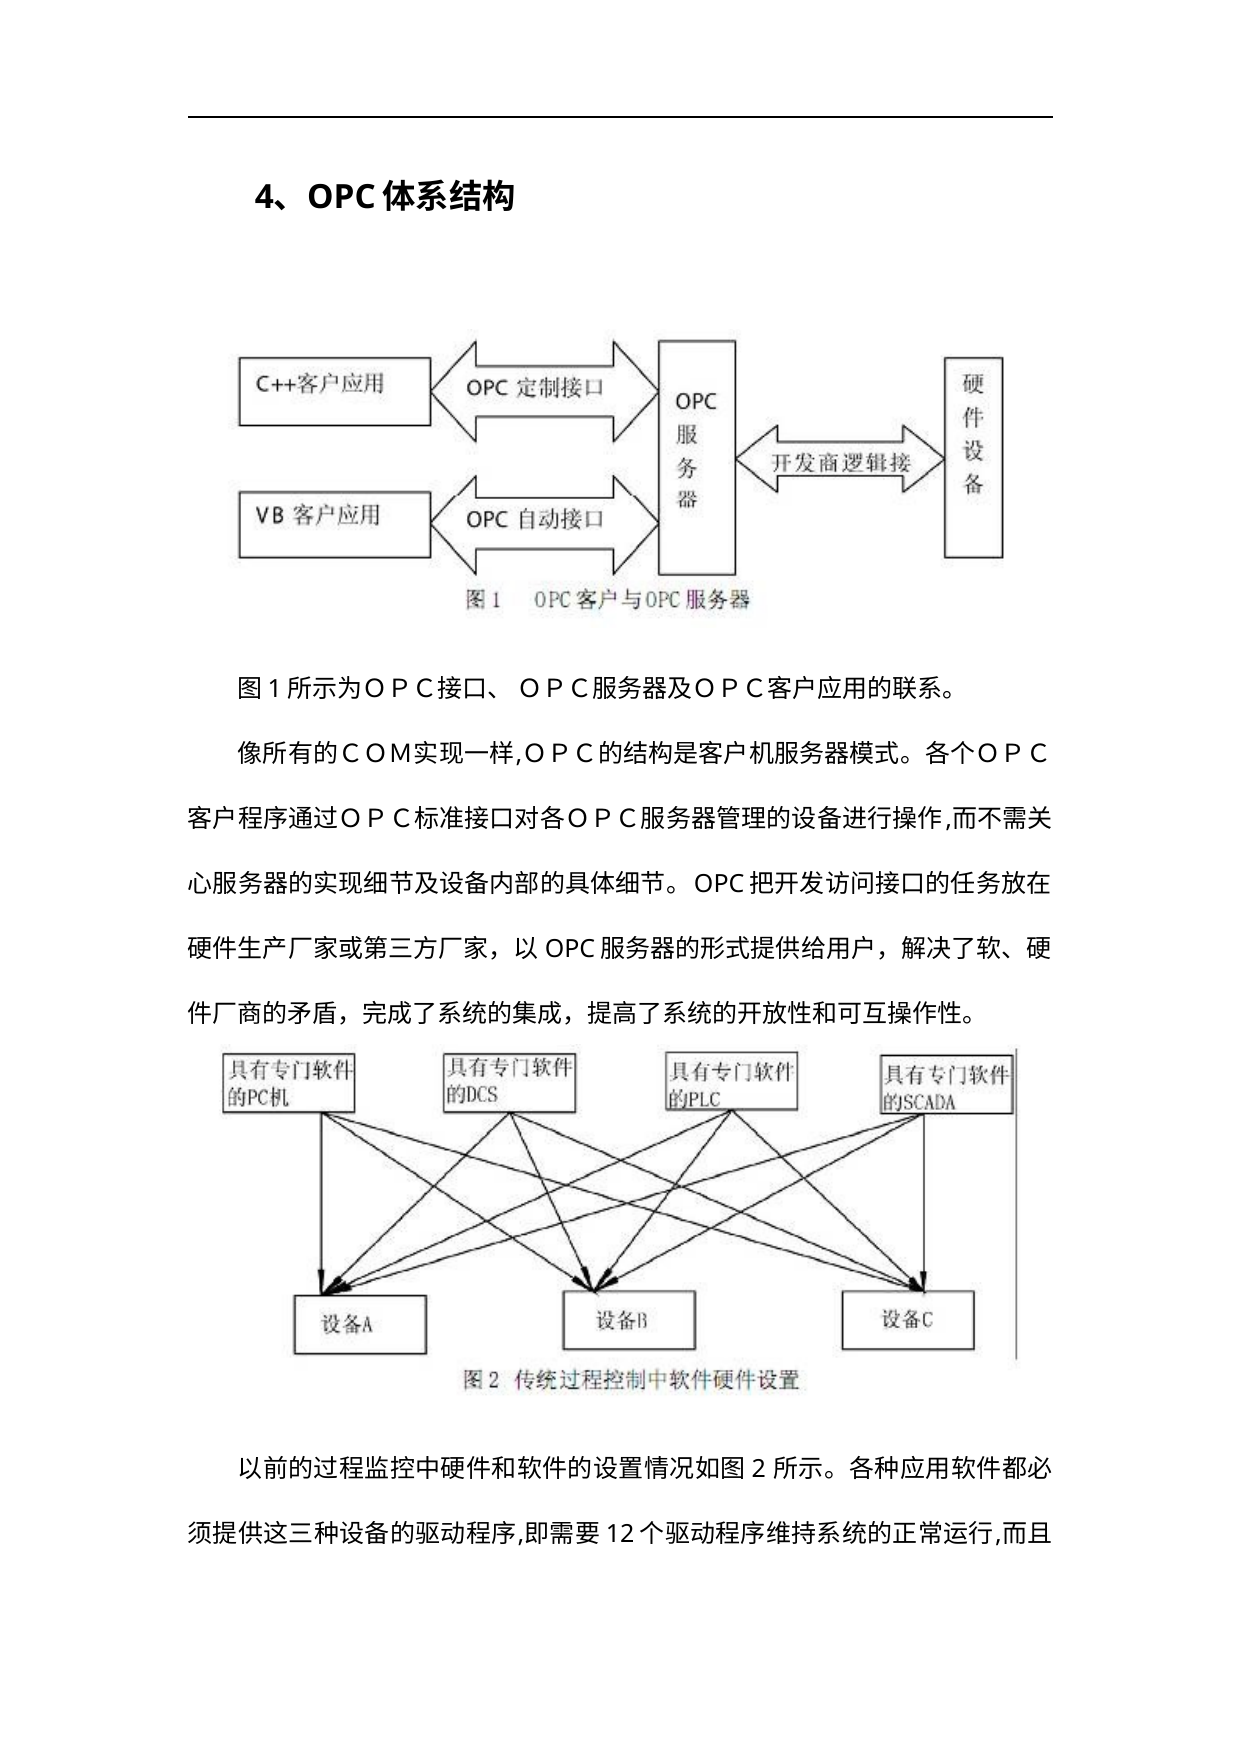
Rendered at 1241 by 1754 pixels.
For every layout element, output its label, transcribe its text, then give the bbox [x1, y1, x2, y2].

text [187, 1434, 1053, 1564]
picture [207, 1044, 1033, 1405]
text 像所有的ＣＯＭ实现一样,ＯＰＣ的结构是客户机服务器模式。各个ＯＰＣ客户程序通过ＯＰＣ标准接口对各ＯＰＣ服务器管理的设备进行操作,而不需关心服务器的实现细节及设备内部的具体细节。OPC把开发访问接口的任务放在硬件生产厂家或第三方厂家，以OPC服务器的形式提供给用户，解决了软、硬件厂商的矛盾，完成了系统的集成，提高了系统的开放性和可互操作性。 [187, 719, 1053, 1044]
subtitle 4、OPC体系结构 [187, 162, 1053, 227]
text 图1所示为ＯＰＣ接口、 ＯＰＣ服务器及ＯＰＣ客户应用的联系。 [187, 654, 1053, 719]
picture [216, 329, 1024, 628]
